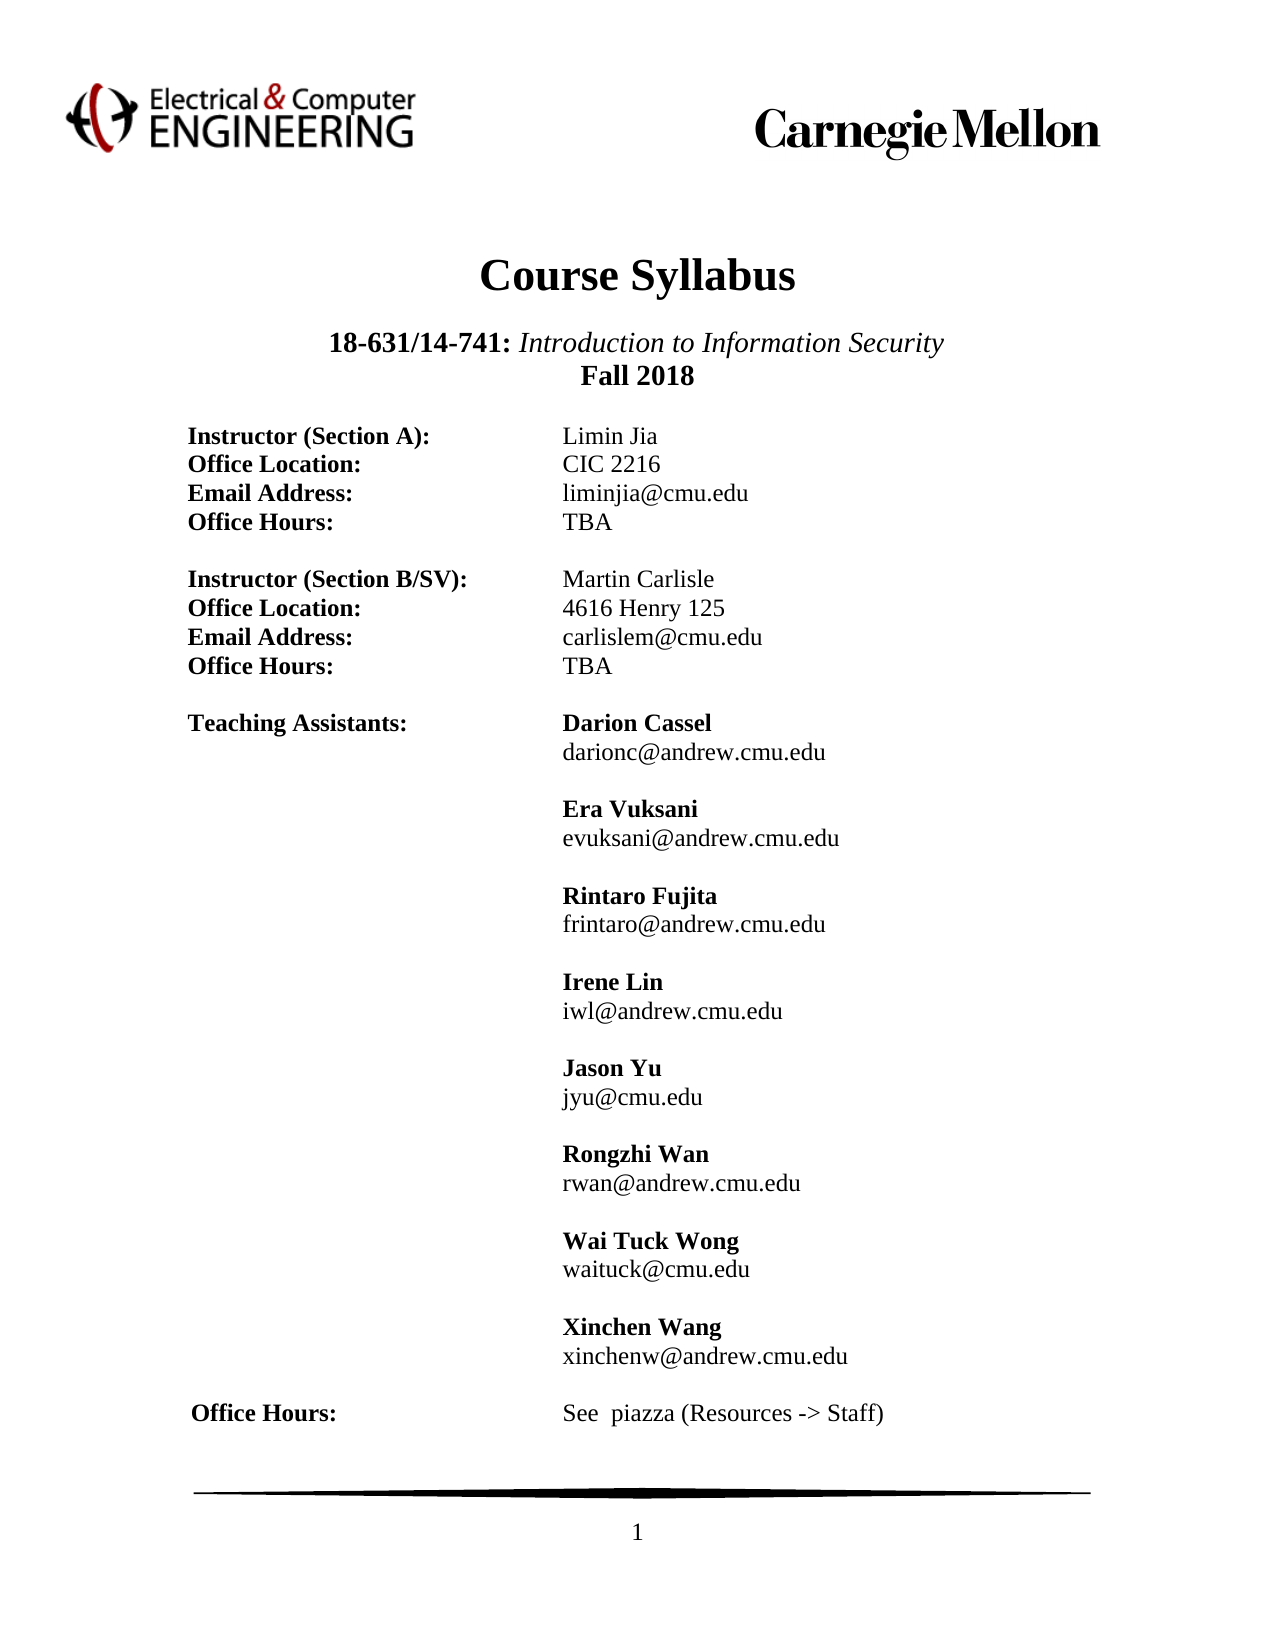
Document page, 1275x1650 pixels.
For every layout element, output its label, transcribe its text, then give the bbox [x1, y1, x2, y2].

picture [754, 106, 1102, 161]
text Teaching Assistants: Darion Cassel [187, 708, 1087, 737]
text xinchenw@andrew.cmu.edu [487, 1341, 1087, 1369]
text Jason Yu [487, 1053, 1087, 1082]
text Fall 2018 [187, 358, 1087, 392]
text Email Address: carlislem@cmu.edu [187, 622, 1144, 651]
text Office Hours: See piazza (Resources -> Staff) [178, 1398, 1087, 1427]
text frintaro@andrew.cmu.edu [487, 909, 1087, 938]
text 18-631/14-741: Introduction to Information Security [187, 325, 1087, 358]
text Instructor (Section B/SV): Martin Carlisle [187, 564, 1087, 593]
text rwan@andrew.cmu.edu [487, 1168, 1087, 1197]
text Instructor (Section A): Limin Jia [187, 421, 1087, 449]
text Office Hours: TBA [187, 507, 1144, 536]
text waituck@cmu.edu [487, 1254, 1087, 1283]
text Office Location: 4616 Henry 125 [187, 593, 1087, 622]
text Irene Lin [487, 967, 1087, 996]
text Rintaro Fujita [487, 881, 1087, 909]
text Office Hours: TBA [187, 651, 1144, 679]
text Email Address: liminjia@cmu.edu [187, 478, 1144, 507]
picture [56, 75, 430, 161]
text Course Syllabus [187, 247, 1087, 300]
text Xinchen Wang [487, 1312, 1087, 1341]
text Wai Tuck Wong [487, 1226, 1087, 1254]
text darionc@andrew.cmu.edu [487, 737, 1087, 766]
text Rongzhi Wan [487, 1139, 1087, 1168]
text evuksani@andrew.cmu.edu [487, 823, 1087, 852]
text jyu@cmu.edu [487, 1082, 1087, 1111]
text Office Location: CIC 2216 [187, 449, 1087, 478]
text iwl@andrew.cmu.edu [487, 996, 1087, 1024]
text Era Vuksani [487, 794, 1087, 823]
